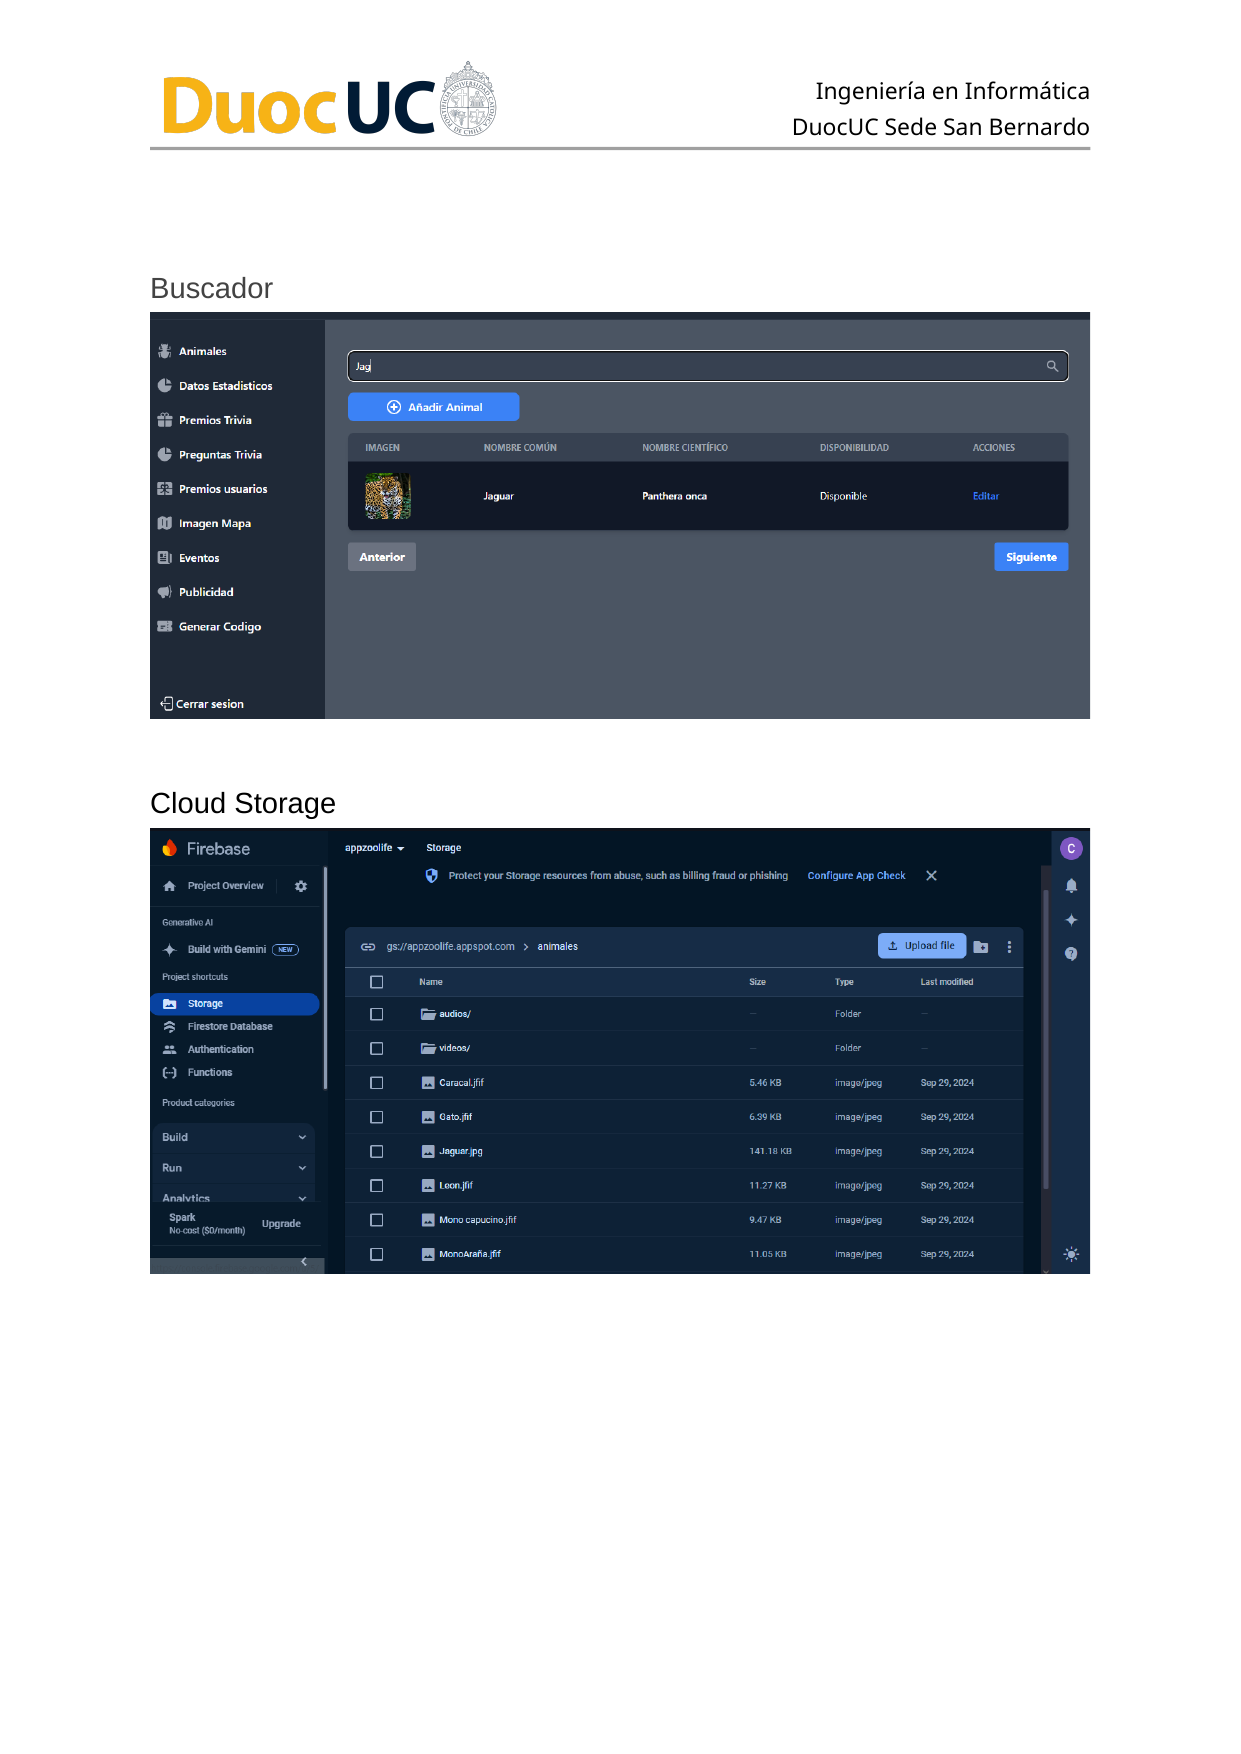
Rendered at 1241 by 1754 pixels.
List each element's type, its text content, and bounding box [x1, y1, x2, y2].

picture [150, 312, 1091, 719]
picture [150, 828, 1091, 1274]
subtitle Buscador [150, 271, 1090, 304]
picture [159, 56, 501, 141]
subtitle Cloud Storage [150, 786, 1090, 820]
